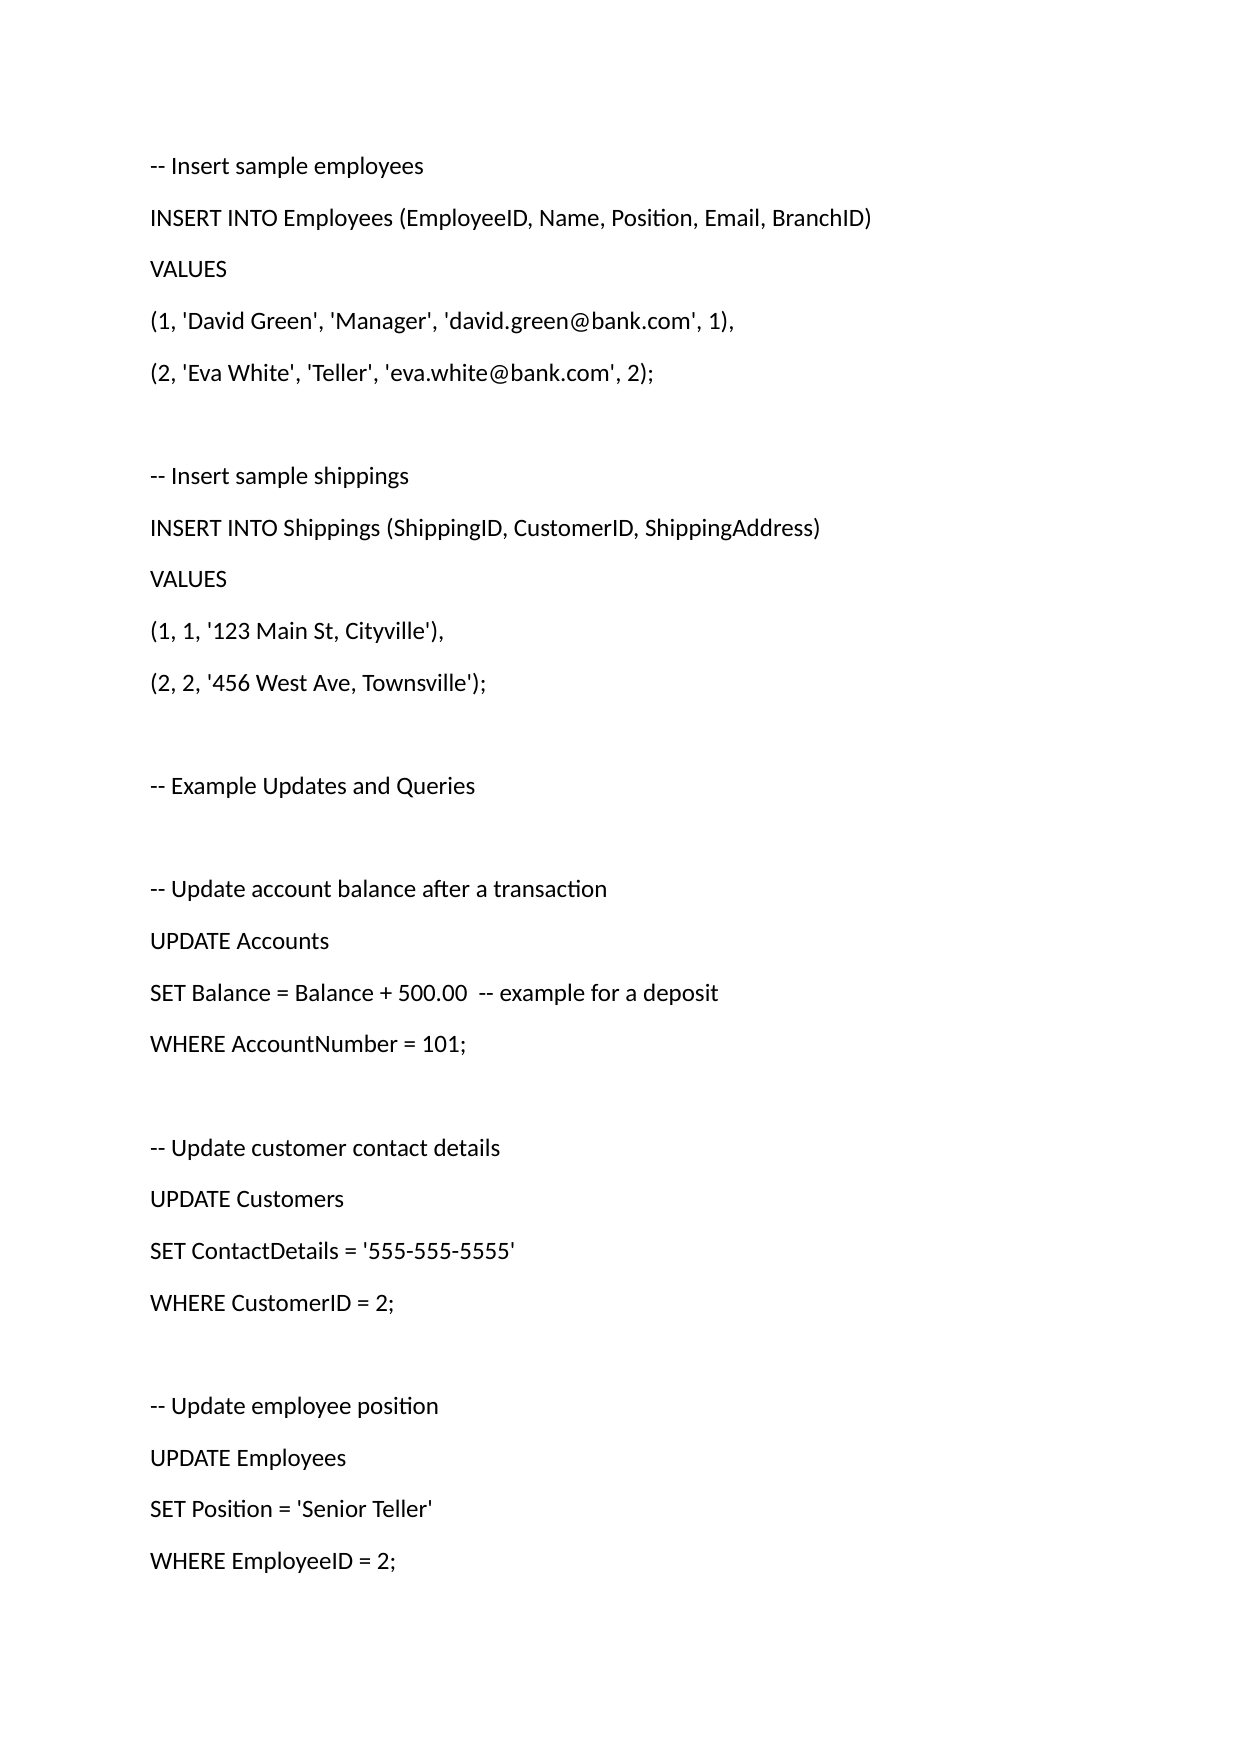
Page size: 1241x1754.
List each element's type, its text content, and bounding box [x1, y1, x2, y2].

text -- Insert sample shippings [150, 460, 1090, 491]
text (1, 1, '123 Main St, Cityville'), [150, 615, 1090, 646]
text INSERT INTO Shippings (ShippingID, CustomerID, ShippingAddress) [150, 512, 1090, 542]
text UPDATE Customers [150, 1183, 1090, 1214]
text (2, 2, '456 West Ave, Townsville'); [150, 667, 1090, 697]
text -- Insert sample employees [150, 150, 1090, 181]
text SET ContactDetails = '555-555-5555' [150, 1235, 1090, 1266]
text SET Balance = Balance + 500.00 -- example for a deposit [150, 977, 1090, 1007]
text WHERE CustomerID = 2; [150, 1287, 1090, 1317]
text (2, 'Eva White', 'Teller', 'eva.white@bank.com', 2); [150, 357, 1090, 387]
text -- Example Updates and Queries [150, 770, 1090, 801]
text WHERE EmployeeID = 2; [150, 1545, 1090, 1576]
text VALUES [150, 253, 1090, 284]
text UPDATE Accounts [150, 925, 1090, 956]
text WHERE AccountNumber = 101; [150, 1028, 1090, 1059]
text VALUES [150, 563, 1090, 594]
text -- Update account balance after a transaction [150, 873, 1090, 904]
text INSERT INTO Employees (EmployeeID, Name, Position, Email, BranchID) [150, 202, 1090, 232]
text SET Position = 'Senior Teller' [150, 1493, 1090, 1524]
text -- Update employee position [150, 1390, 1090, 1421]
text -- Update customer contact details [150, 1132, 1090, 1162]
text UPDATE Employees [150, 1442, 1090, 1472]
text (1, 'David Green', 'Manager', 'david.green@bank.com', 1), [150, 305, 1090, 336]
